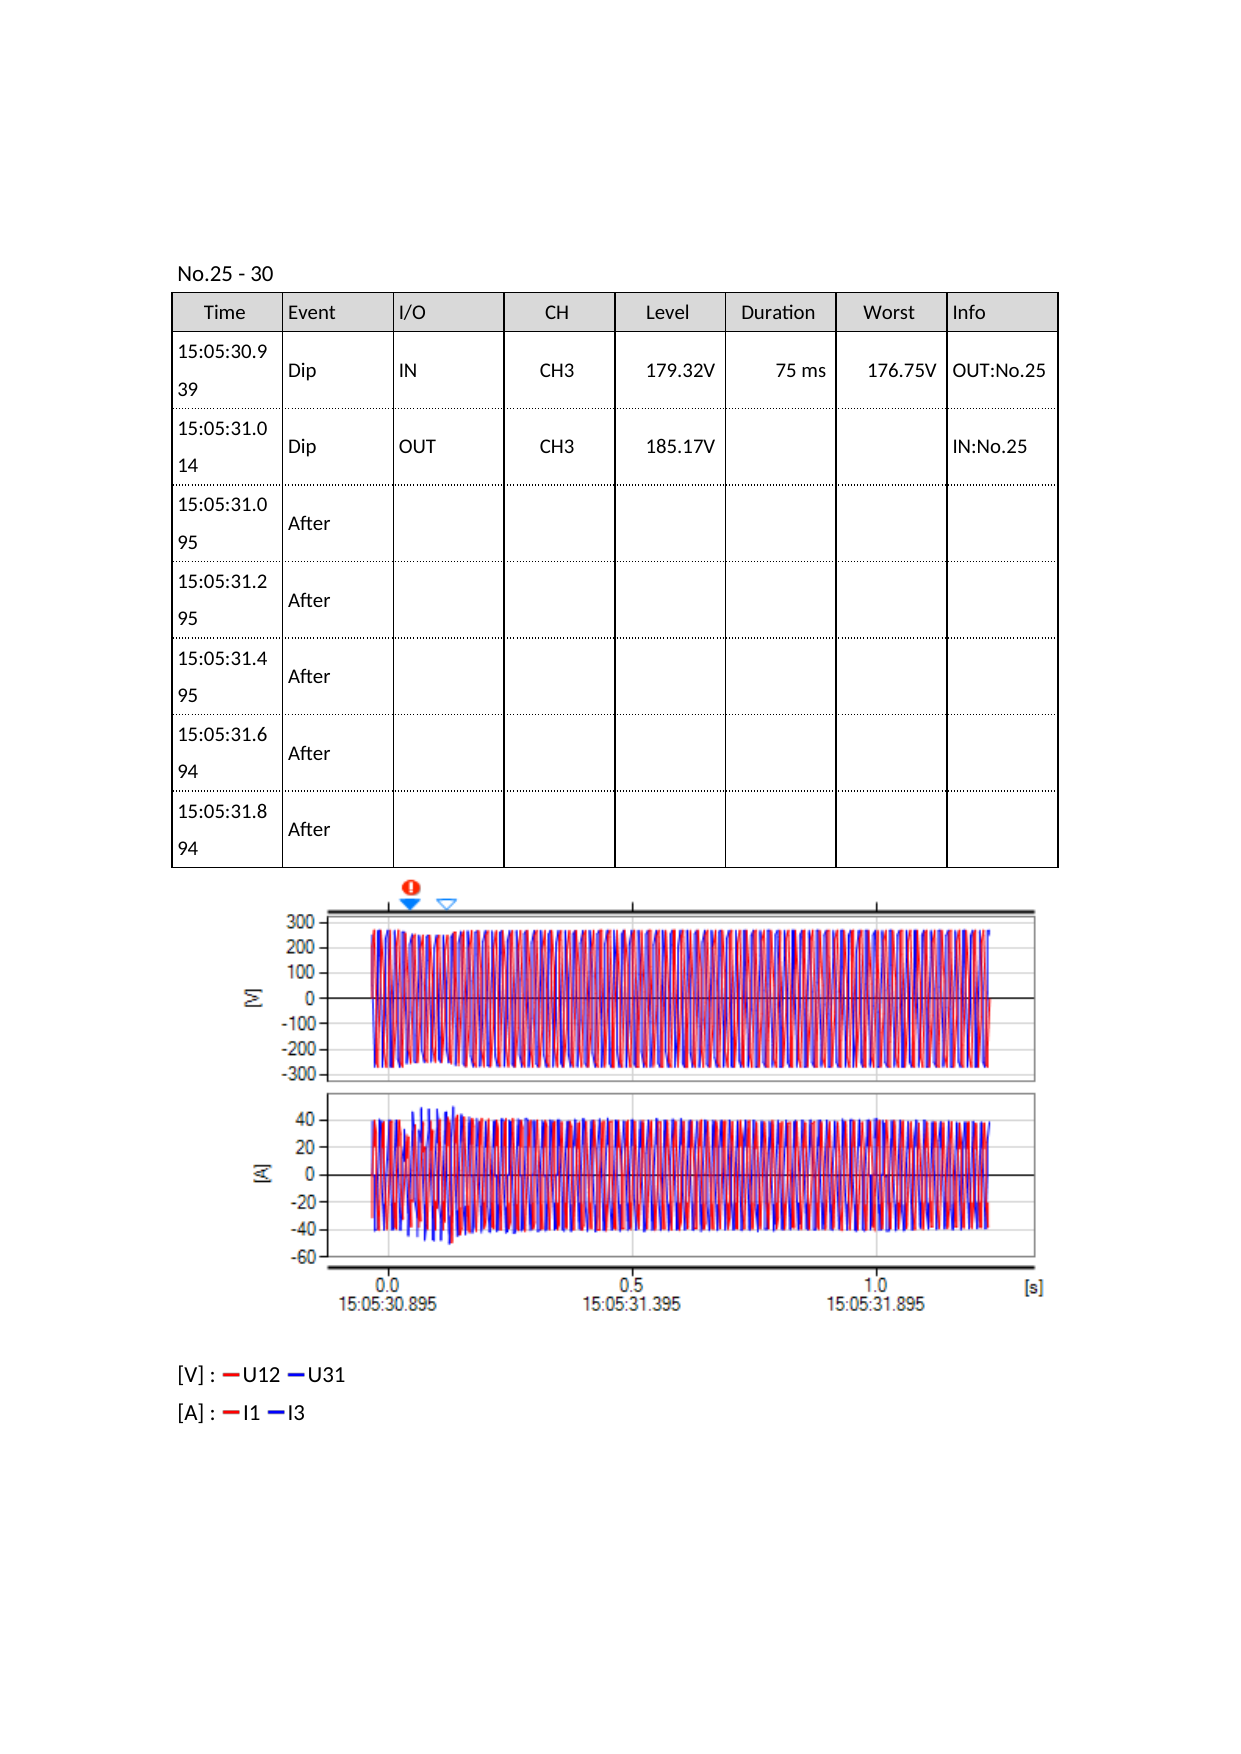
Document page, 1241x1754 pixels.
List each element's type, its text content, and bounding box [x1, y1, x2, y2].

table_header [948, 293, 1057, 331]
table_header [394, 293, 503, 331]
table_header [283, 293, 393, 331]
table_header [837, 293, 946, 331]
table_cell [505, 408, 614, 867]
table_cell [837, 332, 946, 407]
text No.25 - 30 [177, 217, 1063, 292]
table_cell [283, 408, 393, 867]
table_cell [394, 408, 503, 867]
text [V] : U12 U31[A] : I1 I3 [177, 1356, 1063, 1431]
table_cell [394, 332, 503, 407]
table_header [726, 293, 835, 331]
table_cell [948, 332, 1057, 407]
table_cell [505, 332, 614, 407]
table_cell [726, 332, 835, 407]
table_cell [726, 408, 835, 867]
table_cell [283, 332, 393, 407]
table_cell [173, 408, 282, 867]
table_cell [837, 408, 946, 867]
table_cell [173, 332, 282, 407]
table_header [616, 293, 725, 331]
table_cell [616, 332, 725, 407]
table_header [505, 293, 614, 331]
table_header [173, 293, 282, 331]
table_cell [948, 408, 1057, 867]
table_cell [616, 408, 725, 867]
